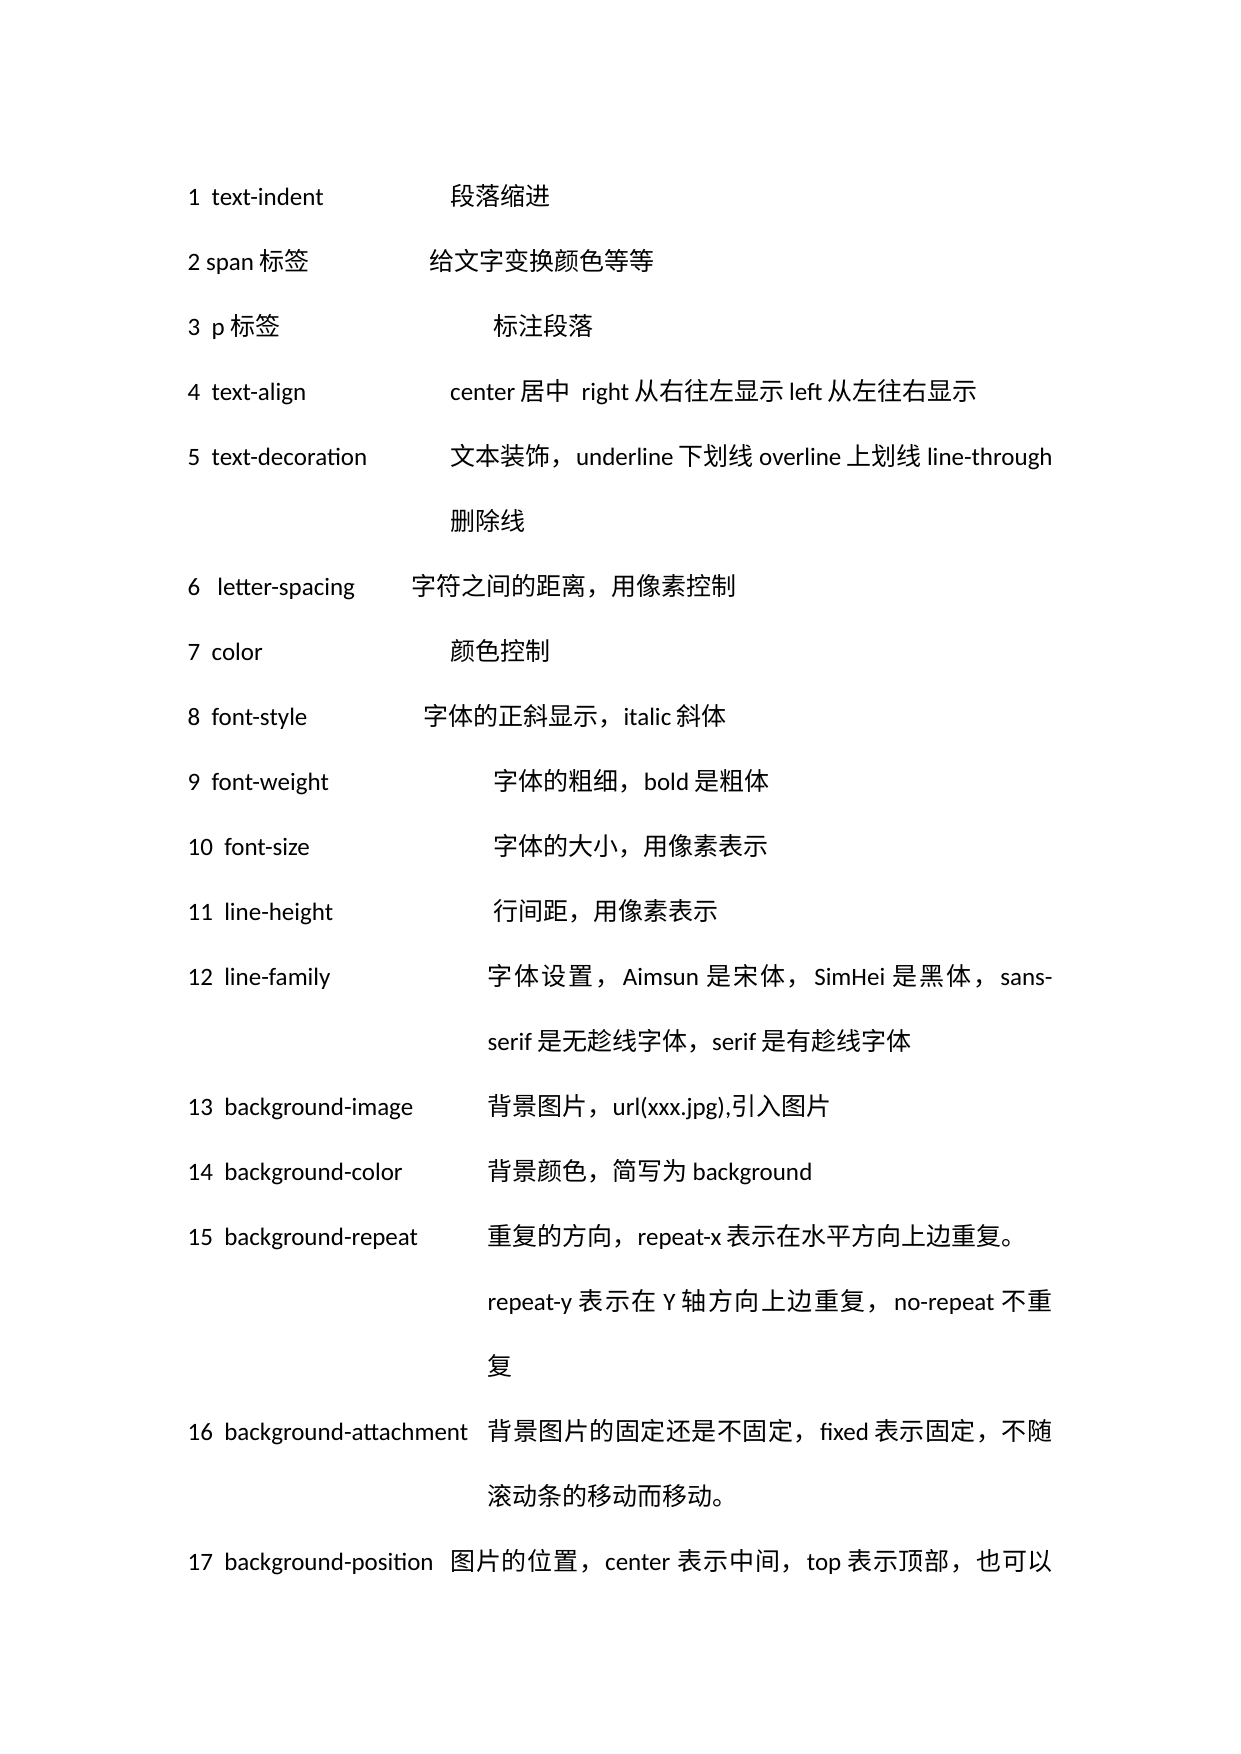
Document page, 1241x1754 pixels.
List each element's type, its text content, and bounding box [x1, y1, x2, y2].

text 2 span标签 给文字变换颜色等等 [187, 227, 1053, 292]
text 6 letter-spacing 字符之间的距离，用像素控制 [187, 552, 1053, 617]
text 15 background-repeat 重复的方向，repeat-x表示在水平方向上边重复。 [187, 1202, 1053, 1267]
text 16 background-attachment 背景图片的固定还是不固定，fixed表示固定，不随滚动条的移动而移动。 [187, 1397, 1053, 1527]
text 14 background-color 背景颜色，简写为background [187, 1137, 1053, 1202]
text 8 font-style 字体的正斜显示，italic斜体 [187, 682, 1053, 747]
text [187, 1527, 1053, 1592]
text 13 background-image 背景图片，url(xxx.jpg),引入图片 [187, 1072, 1053, 1137]
text 9 font-weight 字体的粗细，bold是粗体 [187, 747, 1053, 812]
text 12 line-family 字体设置，Aimsun是宋体，SimHei是黑体，sans-serif是无趁线字体，serif是有趁线字体 [187, 942, 1053, 1072]
text repeat-y表示在Y轴方向上边重复，no-repeat不重复 [187, 1267, 1053, 1397]
text 4 text-align center居中 right从右往左显示left从左往右显示 [187, 357, 1053, 422]
text 7 color 颜色控制 [187, 617, 1053, 682]
text 5 text-decoration 文本装饰，underline下划线overline上划线line-through删除线 [187, 422, 1053, 552]
text 10 font-size 字体的大小，用像素表示 [187, 812, 1053, 877]
text 3 p标签 标注段落 [187, 292, 1053, 357]
text 1 text-indent 段落缩进 [187, 162, 1053, 227]
text 11 line-height 行间距，用像素表示 [187, 877, 1053, 942]
